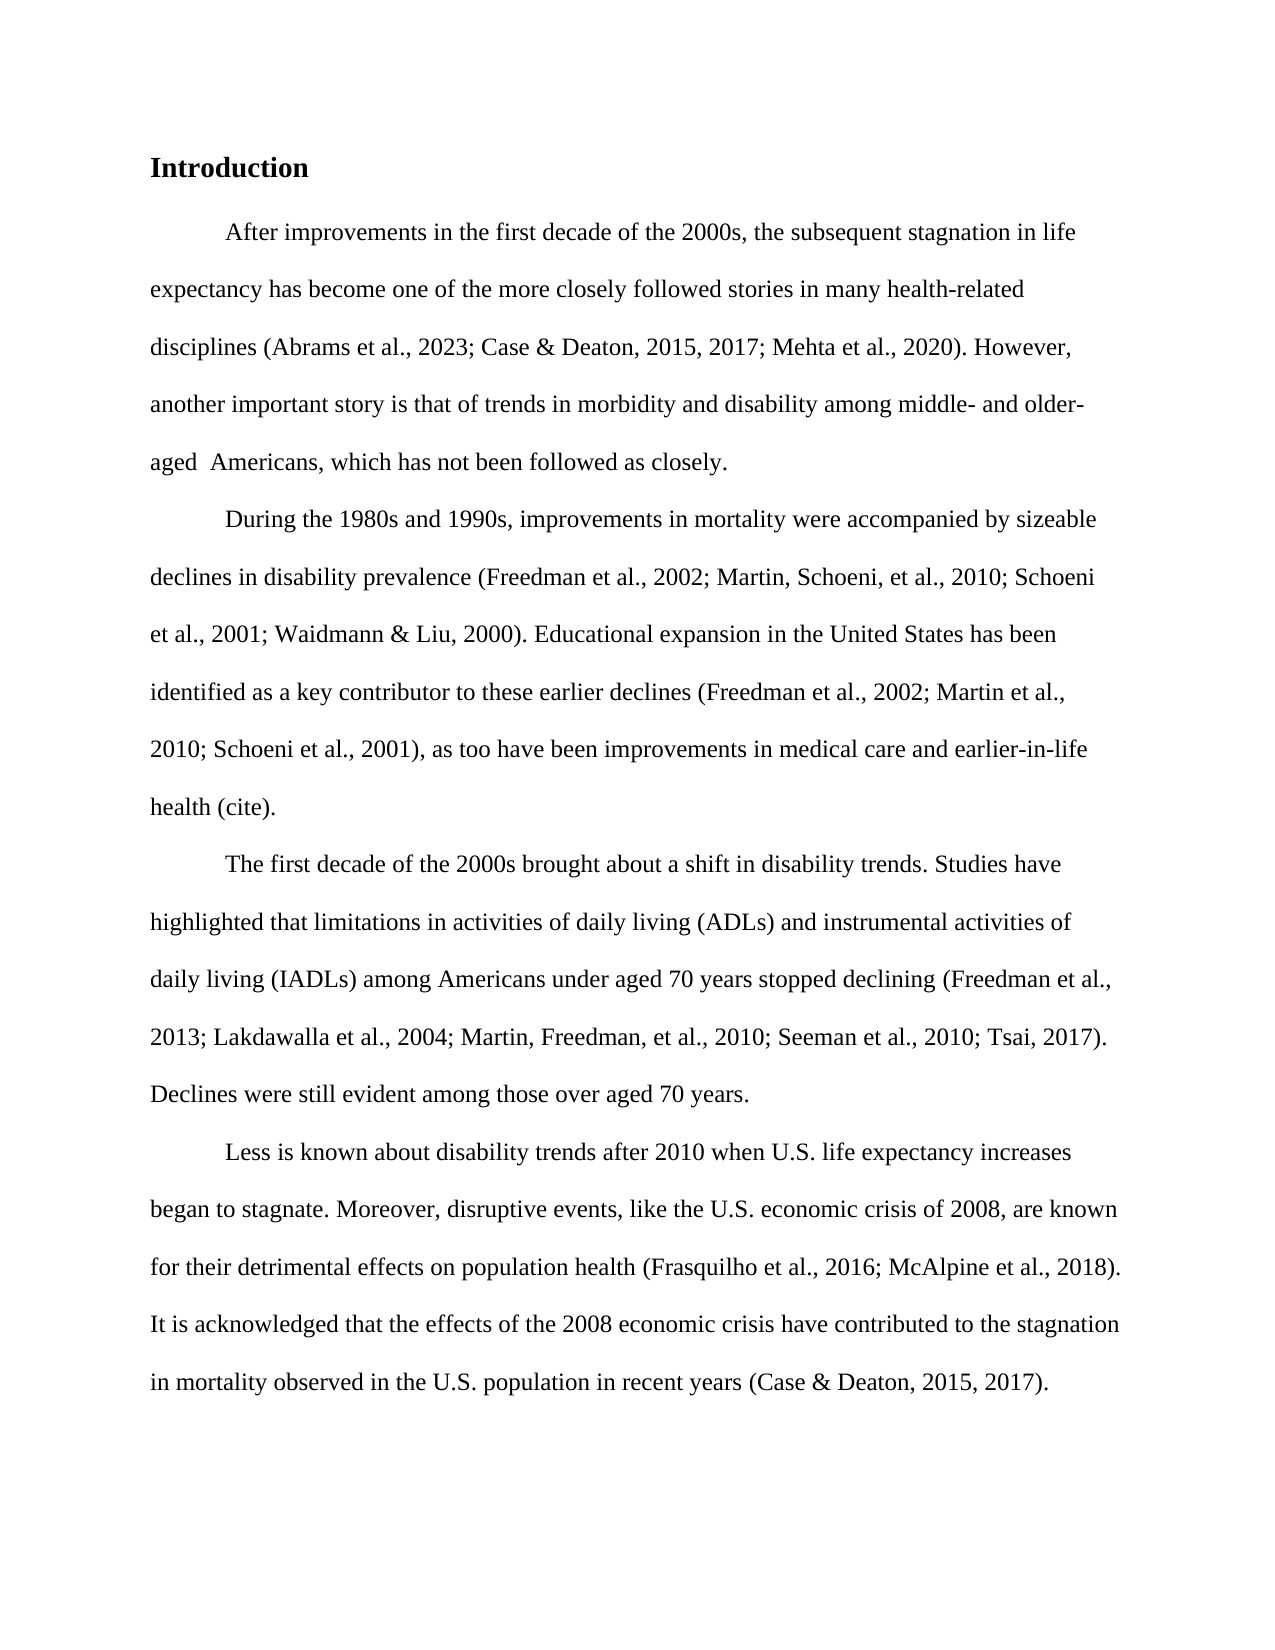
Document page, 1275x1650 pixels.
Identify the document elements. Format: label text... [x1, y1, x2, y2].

text During the 1980s and 1990s, improvements in mortality were accompanied by sizeable declines in disability prevalence (Freedman et al., 2002; Martin, Schoeni, et al., 2010; Schoeni et al., 2001; Waidmann & Liu, 2000). Educational expansion in the United States has been identified as a key contributor to these earlier declines (Freedman et al., 2002; Martin et al., 2010; Schoeni et al., 2001), as too have been improvements in medical care and earlier-in-life health (cite). [150, 504, 1125, 821]
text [150, 1137, 1125, 1396]
text Introduction [150, 150, 1125, 183]
text The first decade of the 2000s brought about a shift in disability trends. Studies have highlighted that limitations in activities of daily living (ADLs) and instrumental activities of daily living (IADLs) among Americans under aged 70 years stopped declining (Freedman et al., 2013; Lakdawalla et al., 2004; Martin, Freedman, et al., 2010; Seeman et al., 2010; Tsai, 2017). Declines were still evident among those over aged 70 years. [150, 849, 1125, 1108]
text After improvements in the first decade of the 2000s, the subsequent stagnation in life expectancy has become one of the more closely followed stories in many health-related disciplines (Abrams et al., 2023; Case & Deaton, 2015, 2017; Mehta et al., 2020). However, another important story is that of trends in morbidity and disability among middle- and older-aged Americans, which has not been followed as closely. [150, 217, 1125, 476]
